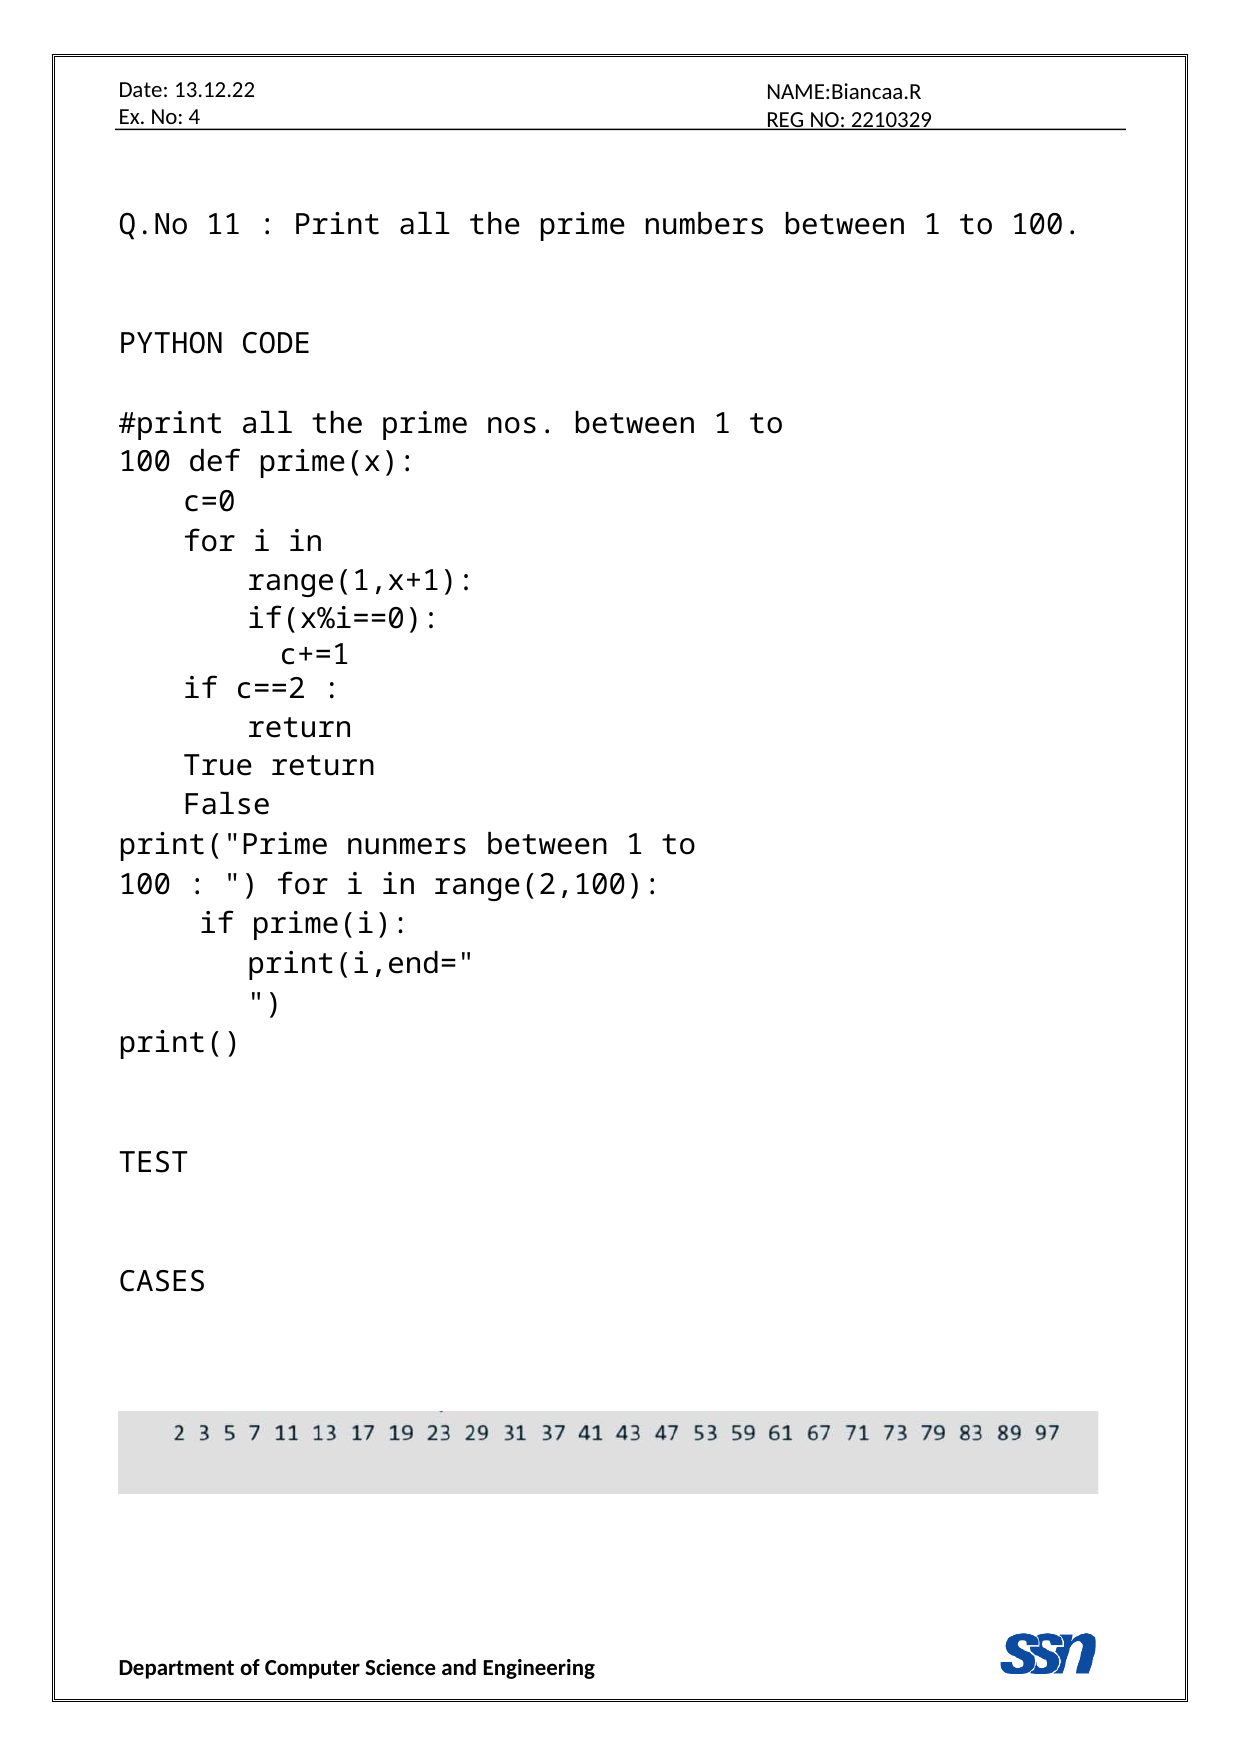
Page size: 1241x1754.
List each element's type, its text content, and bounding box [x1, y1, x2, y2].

text return True return False [183, 706, 425, 823]
picture [118, 1411, 1099, 1494]
text PYTHON CODE [118, 323, 1138, 362]
text c+=1 [279, 638, 1138, 672]
text for i in range(1,x+1): if(x%i==0): [183, 521, 537, 637]
text if c==2 : [183, 672, 1138, 706]
text print() TEST CASES [118, 1022, 292, 1299]
text #print all the prime nos. between 1 to 100 def prime(x): [118, 402, 793, 480]
picture [1000, 1633, 1096, 1674]
text print("Prime nunmers between 1 to 100 : ") for i in range(2,100): [118, 823, 793, 903]
text Q.No 11 : Print all the prime numbers between 1 to 100. [118, 203, 1138, 243]
text if prime(i): print(i,end=" ") [199, 903, 504, 1022]
text c=0 [183, 480, 1138, 520]
